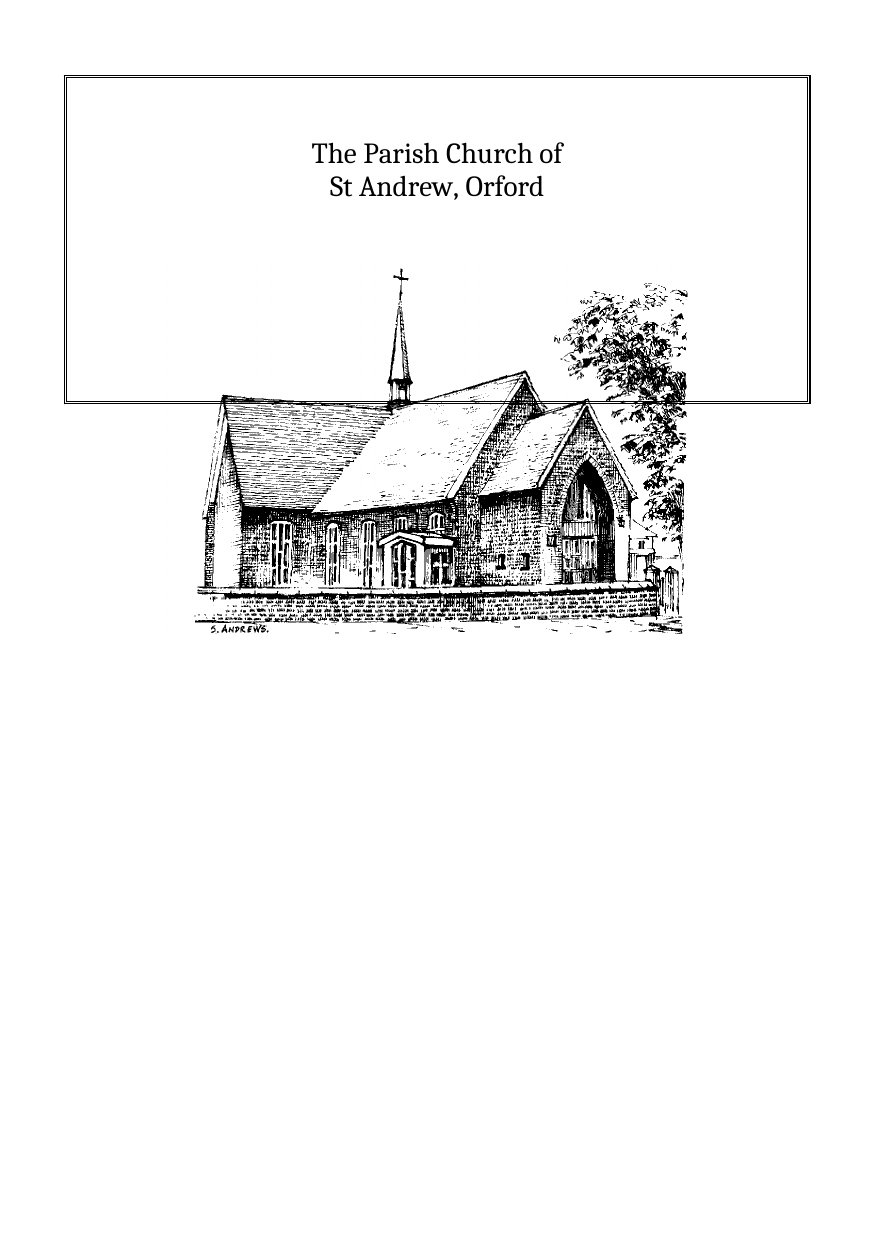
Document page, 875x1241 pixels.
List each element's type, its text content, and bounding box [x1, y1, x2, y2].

subtitle St Andrew, Orford [75, 171, 799, 204]
picture [153, 404, 731, 634]
picture [153, 262, 731, 401]
subtitle The Parish Church of [75, 137, 799, 171]
